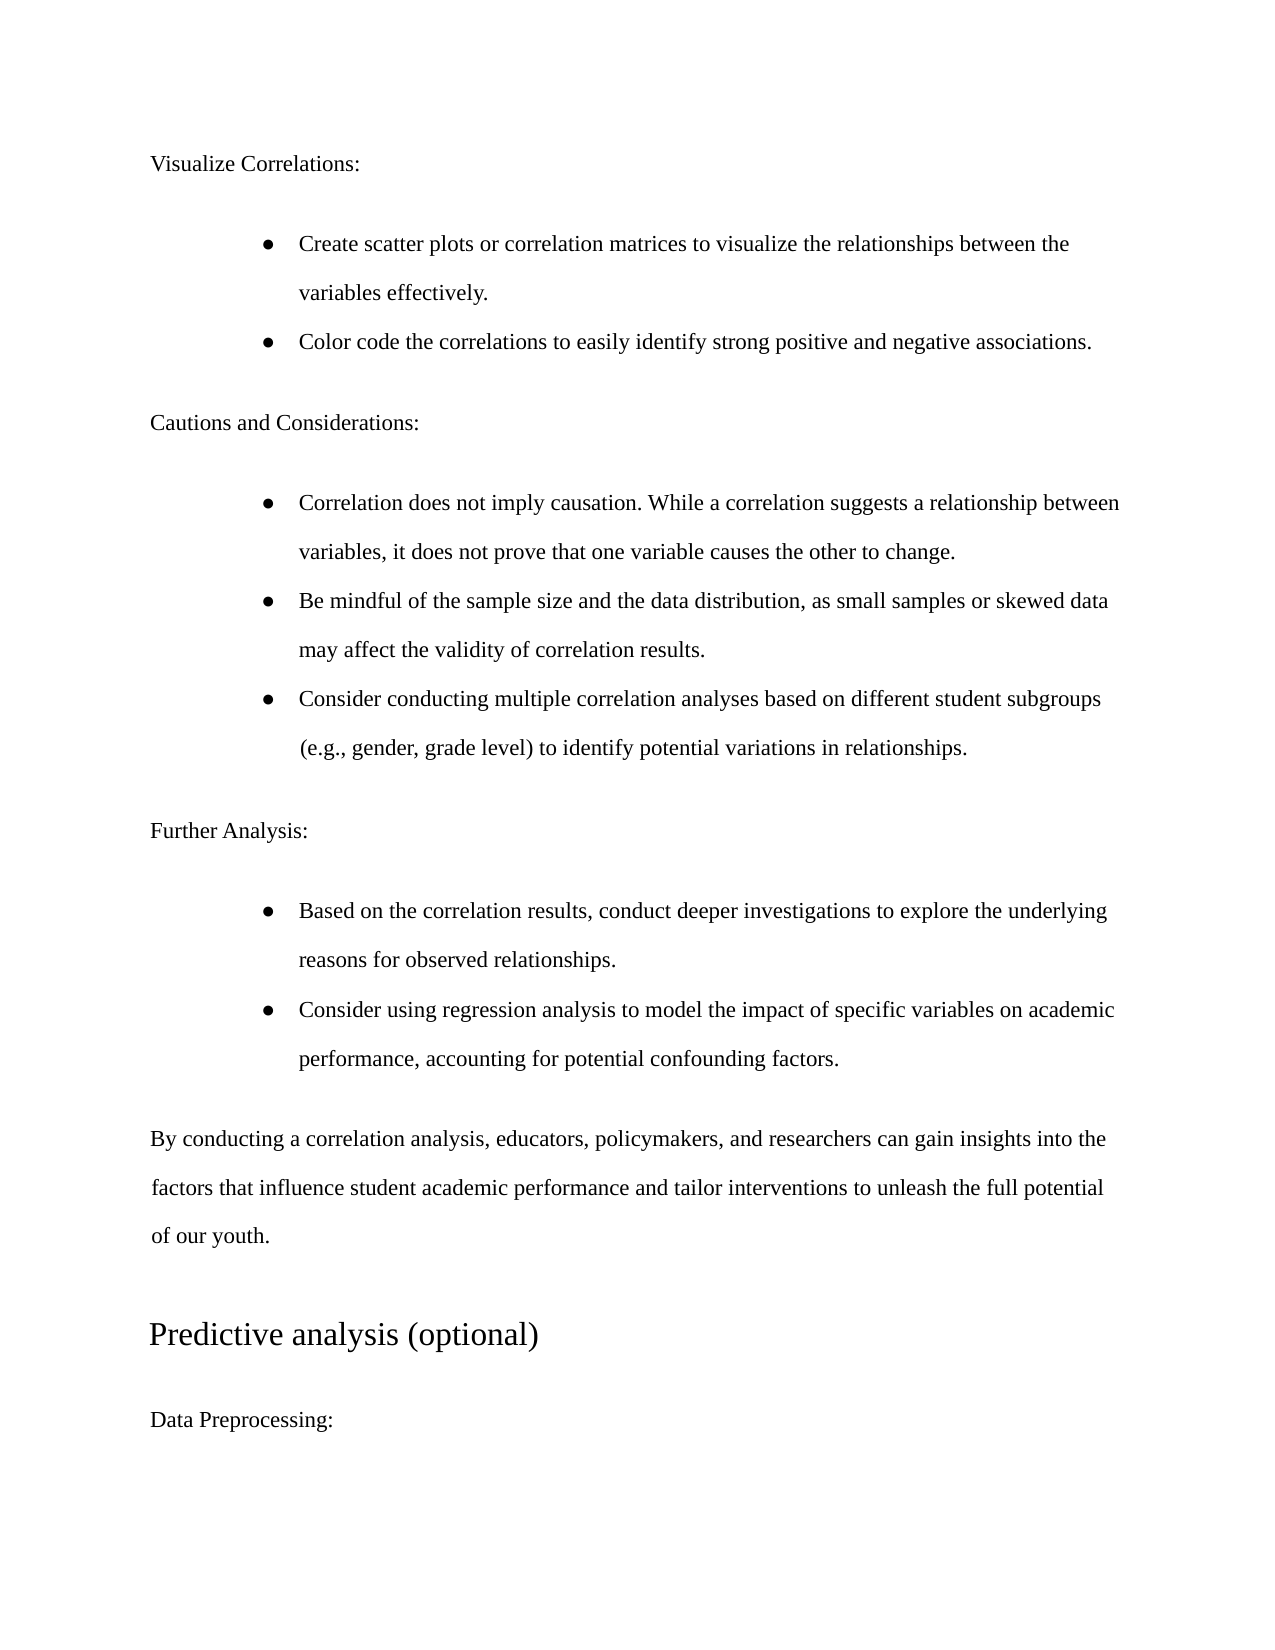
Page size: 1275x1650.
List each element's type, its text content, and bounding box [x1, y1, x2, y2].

text Data Preprocessing: [150, 1406, 1122, 1432]
list Based on the correlation results, conduct deeper investigations to explore the underlying reasons for observed relationships. [261, 897, 1122, 973]
text Visualize Correlations: [150, 150, 1122, 176]
list Create scatter plots or correlation matrices to visualize the relationships between the variables effectively. [261, 230, 1122, 306]
text Further Analysis: [150, 817, 1122, 844]
text (e.g., gender, grade level) to identify potential variations in relationships. [248, 734, 1019, 761]
text By conducting a correlation analysis, educators, policymakers, and researchers can gain insights into the factors that influence student academic performance and tailor interventions to unleash the full potential of our youth. [150, 1125, 1122, 1249]
list Consider conducting multiple correlation analyses based on different student subgroups [261, 685, 1122, 711]
list Consider using regression analysis to model the impact of specific variables on academic performance, accounting for potential confounding factors. [261, 996, 1122, 1071]
subtitle Predictive analysis (optional) [148, 1314, 1125, 1352]
list Correlation does not imply causation. While a correlation suggests a relationship between variables, it does not prove that one variable causes the other to change. [261, 489, 1122, 564]
list Color code the correlations to easily identify strong positive and negative associations. [261, 328, 1122, 355]
list Be mindful of the sample size and the data distribution, as small samples or skewed data may affect the validity of correlation results. [261, 587, 1122, 662]
text Cautions and Considerations: [150, 408, 1122, 435]
